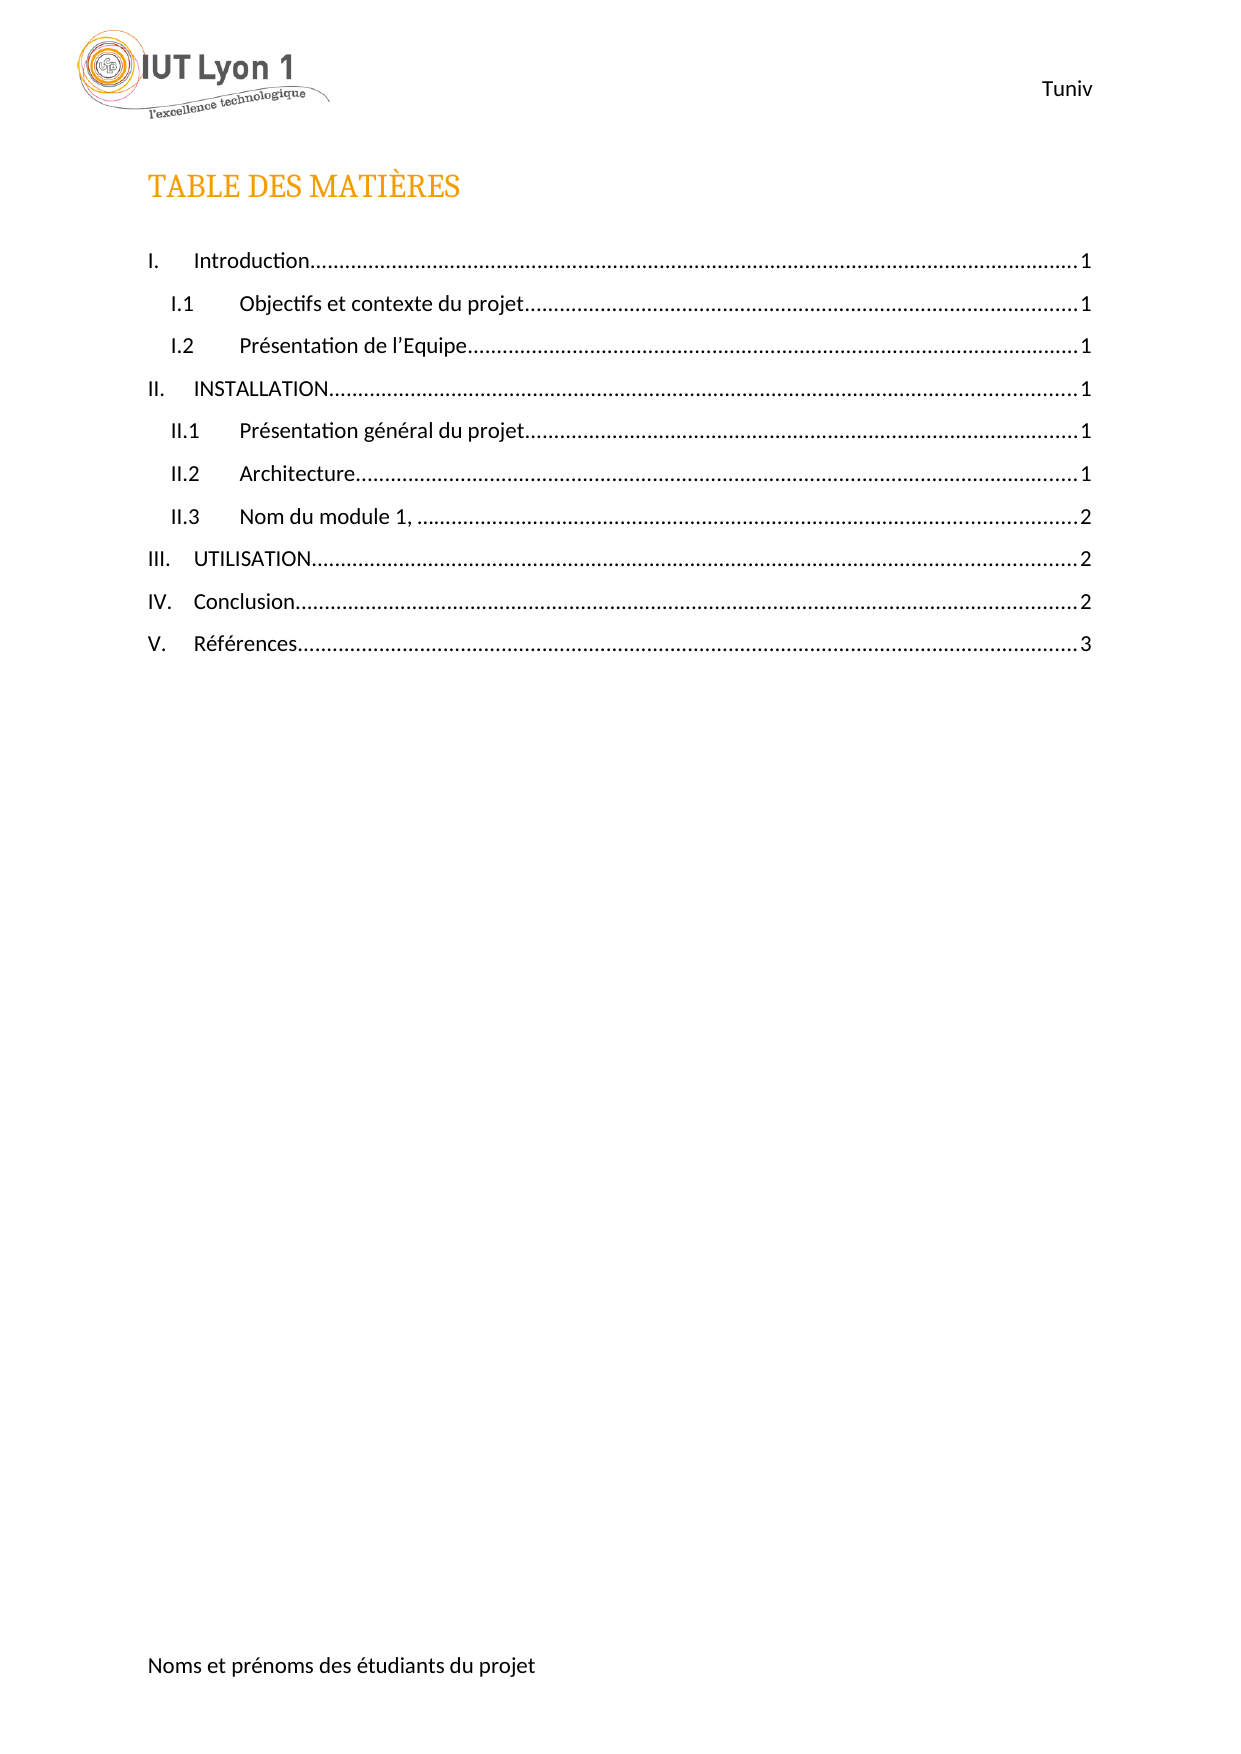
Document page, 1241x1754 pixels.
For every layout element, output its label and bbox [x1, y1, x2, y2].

picture [68, 22, 337, 122]
